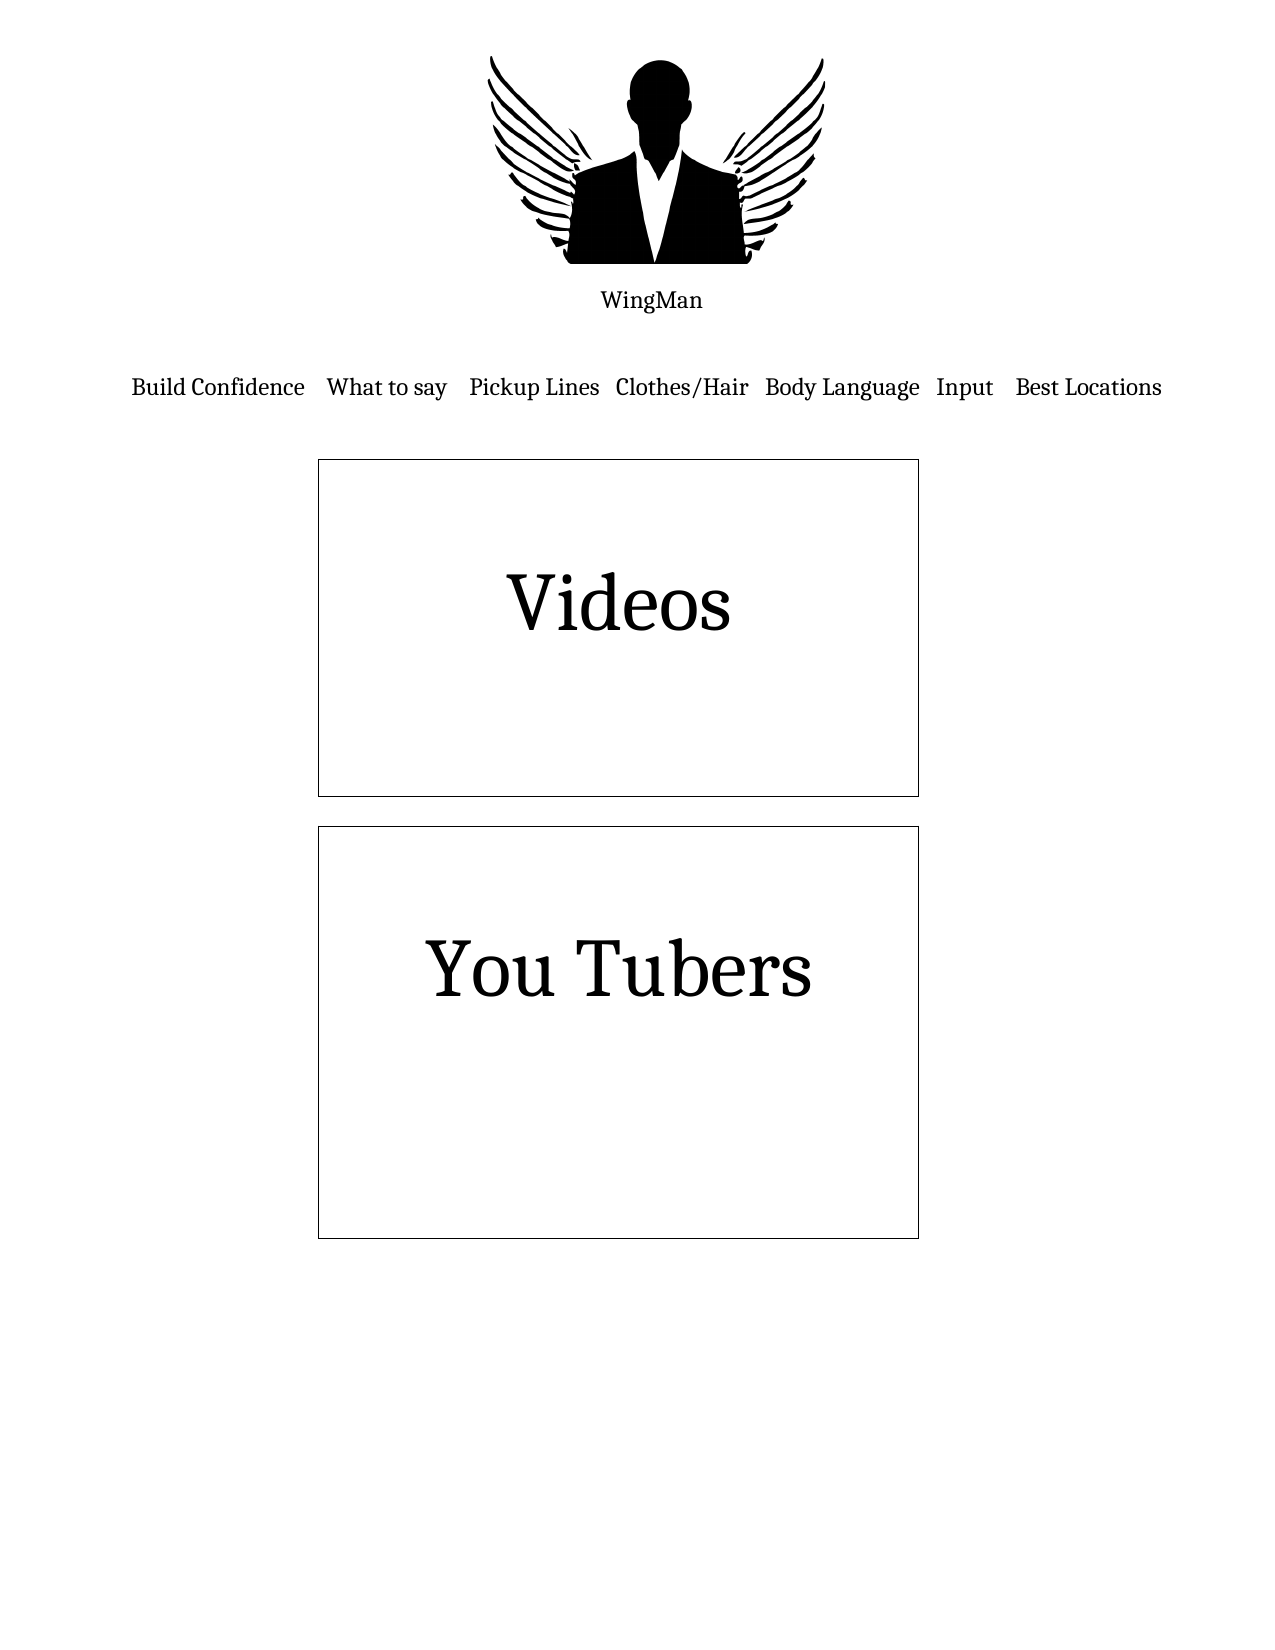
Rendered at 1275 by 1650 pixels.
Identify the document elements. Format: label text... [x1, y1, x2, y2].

table_header Videos [319, 460, 918, 796]
table_header You Tubers [319, 827, 918, 1238]
picture [487, 56, 826, 264]
text Build Confidence What to say Pickup Lines Clothes/Hair Body Language Input Best Locations [131, 372, 1209, 401]
text WingMan [187, 286, 1116, 315]
